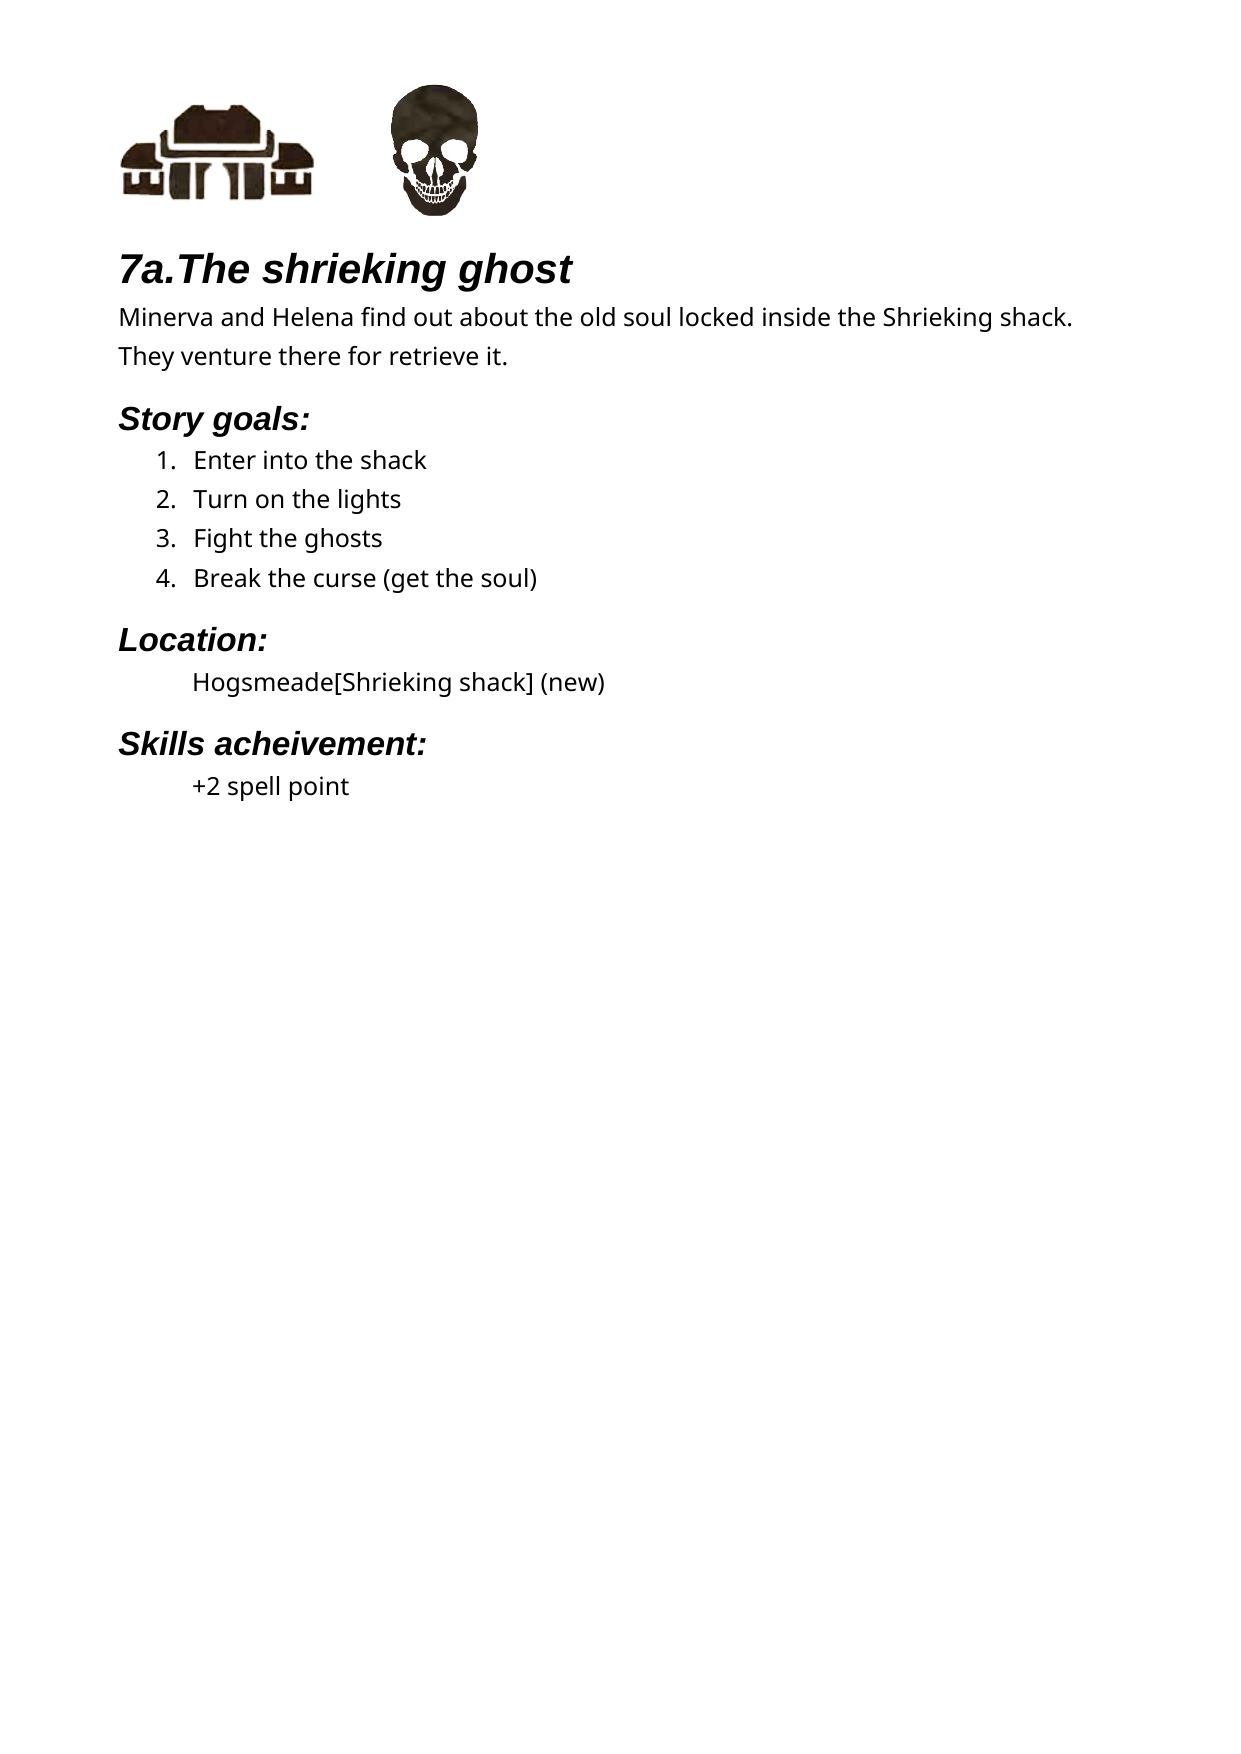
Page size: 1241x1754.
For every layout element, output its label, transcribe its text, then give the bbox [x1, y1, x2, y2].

list Enter into the shack [156, 443, 1122, 477]
text Hogsmeade[Shrieking shack] (new) [118, 664, 1122, 698]
text +2 spell point [118, 769, 1122, 803]
subtitle Location: [118, 620, 1122, 659]
list Break the curse (get the soul) [156, 560, 1122, 594]
picture [93, 46, 343, 273]
picture [346, 69, 521, 232]
text Minerva and Helena find out about the old soul locked inside the Shrieking shack. They venture there for retrieve it. [118, 299, 1122, 373]
list Turn on the lights [156, 482, 1122, 516]
list Fight the ghosts [156, 521, 1122, 555]
subtitle Skills acheivement: [118, 724, 1122, 763]
subtitle Story goals: [118, 399, 1122, 437]
subtitle 7a.The shrieking ghost [118, 244, 1122, 292]
